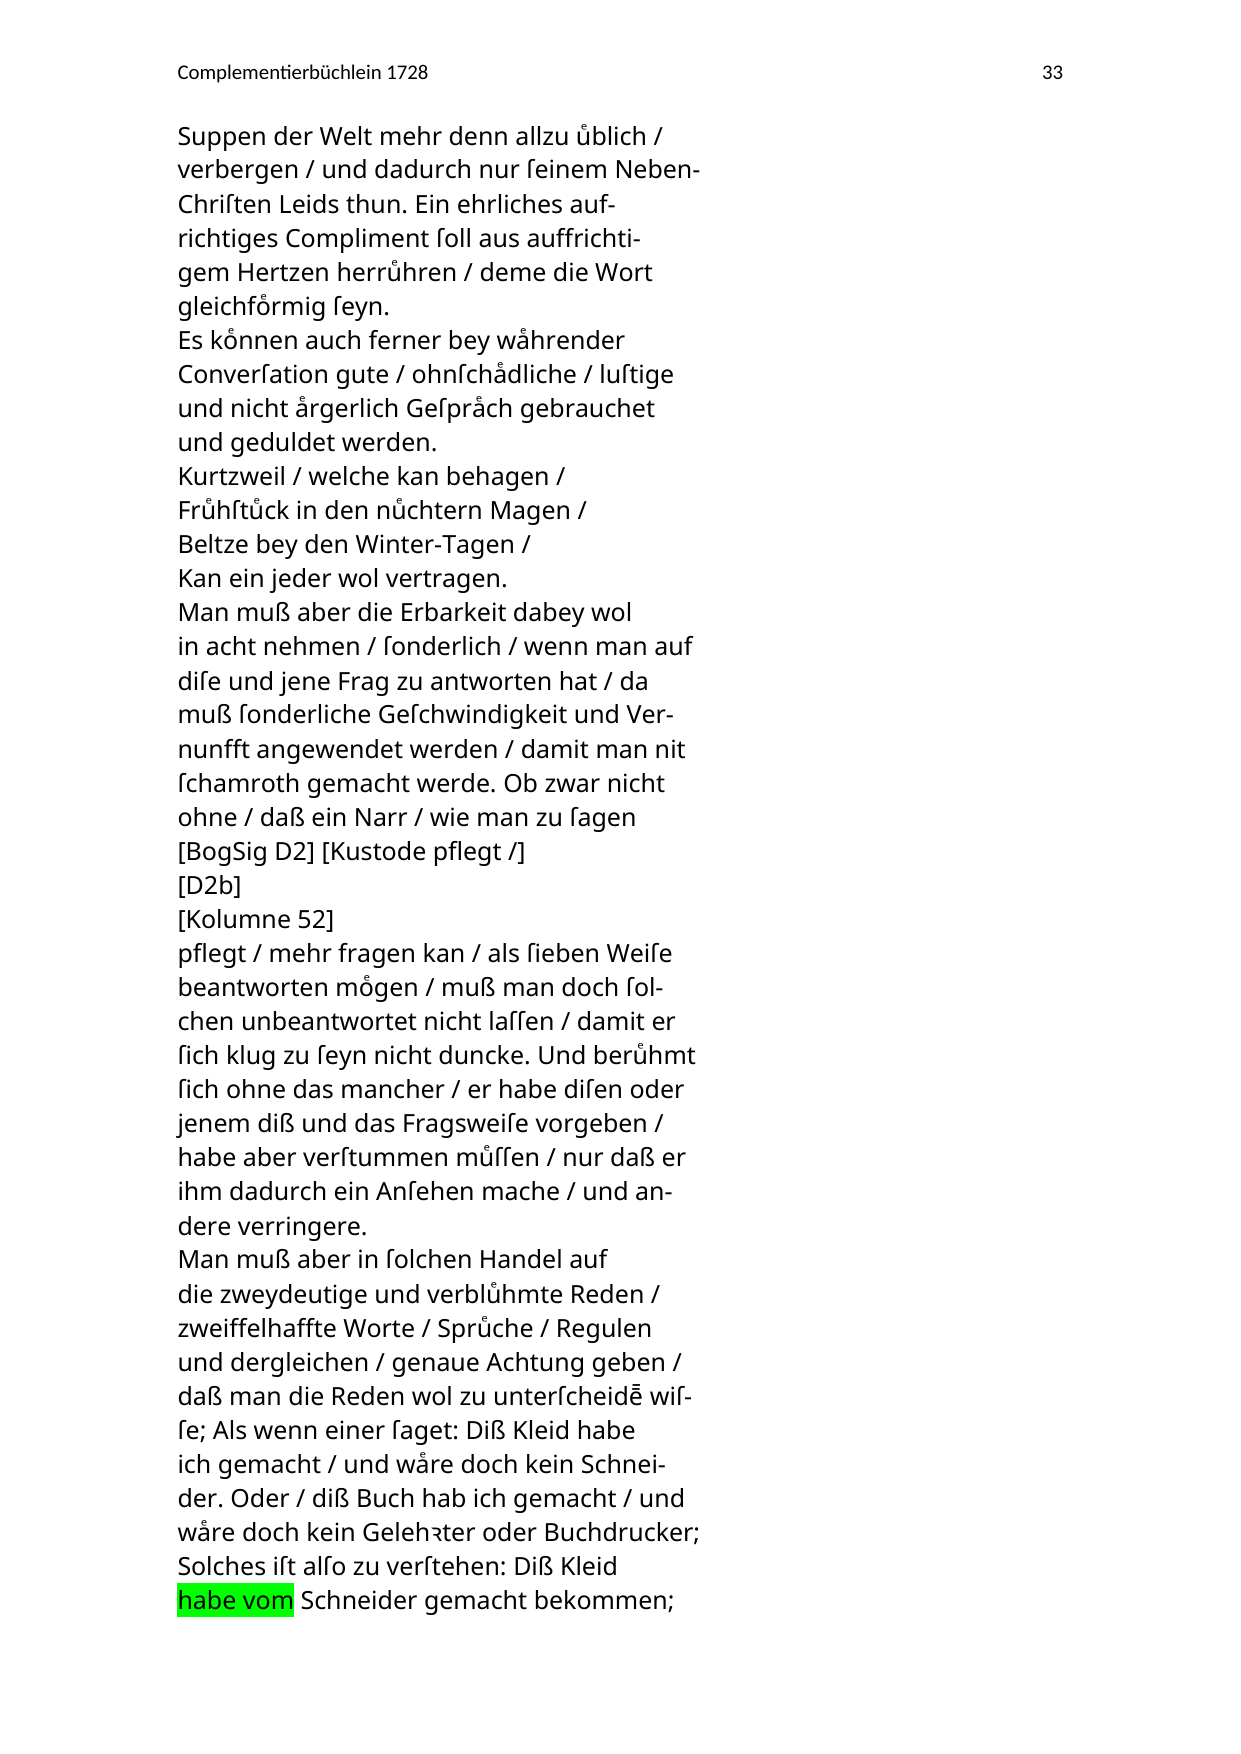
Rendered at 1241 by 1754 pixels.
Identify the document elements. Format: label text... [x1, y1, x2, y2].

text und dergleichen / genaue Achtung geben / [177, 1344, 1063, 1378]
text und nicht aͤrgerlich Geſpraͤch gebrauchet [177, 391, 1063, 425]
text muß ſonderliche Geſchwindigkeit und Ver- [177, 697, 1063, 731]
text chen unbeantwortet nicht laſſen / damit er [177, 1004, 1063, 1038]
text verbergen / und dadurch nur ſeinem Neben- [177, 152, 1063, 186]
text beantworten moͤgen / muß man doch ſol- [177, 970, 1063, 1004]
text Suppen der Welt mehr denn allzu uͤblich / [177, 118, 1063, 152]
text [BogSig D2] [Kustode pflegt /] [177, 833, 1063, 867]
text ſchamroth gemacht werde. Ob zwar nicht [177, 765, 1063, 799]
text gleichfoͤrmig ſeyn. [177, 288, 1063, 322]
text jenem diß und das Fragsweiſe vorgeben / [177, 1106, 1063, 1140]
text Es koͤnnen auch ferner bey waͤhrender [177, 322, 1063, 357]
text der. Oder / diß Buch hab ich gemacht / und [177, 1481, 1063, 1515]
text zweiffelhaffte Worte / Spruͤche / Regulen [177, 1310, 1063, 1344]
text richtiges Compliment ſoll aus auffrichti- [177, 220, 1063, 254]
text habe vom Schneider gemacht bekommen; [294, 1583, 1063, 1617]
text Kurtzweil / welche kan behagen / [177, 459, 1063, 493]
text waͤre doch kein Gelehꝛter oder Buchdrucker; [177, 1515, 1063, 1549]
text Beltze bey den Winter-Tagen / [177, 527, 1063, 561]
text Man muß aber die Erbarkeit dabey wol [177, 595, 1063, 629]
text Converſation gute / ohnſchaͤdliche / luſtige [177, 357, 1063, 391]
text pflegt / mehr fragen kan / als ſieben Weiſe [177, 936, 1063, 970]
text und geduldet werden. [177, 425, 1063, 459]
text ihm dadurch ein Anſehen mache / und an- [177, 1174, 1063, 1208]
text die zweydeutige und verbluͤhmte Reden / [177, 1276, 1063, 1310]
text Chriſten Leids thun. Ein ehrliches auf- [177, 186, 1063, 220]
text Fruͤhſtuͤck in den nuͤchtern Magen / [177, 493, 1063, 527]
text dere verringere. [177, 1208, 1063, 1242]
text [Kolumne 52] [177, 902, 1063, 936]
text [D2b] [177, 867, 1063, 902]
text Solches iſt alſo zu verſtehen: Diß Kleid [177, 1549, 1063, 1583]
text habe aber verſtummen muͤſſen / nur daß er [177, 1140, 1063, 1174]
text ohne / daß ein Narr / wie man zu ſagen [177, 799, 1063, 833]
text ſich klug zu ſeyn nicht duncke. Und beruͤhmt [177, 1038, 1063, 1072]
text daß man die Reden wol zu unterſcheidē̄ wiſ- [177, 1378, 1063, 1412]
text ich gemacht / und waͤre doch kein Schnei- [177, 1447, 1063, 1481]
text ſich ohne das mancher / er habe diſen oder [177, 1072, 1063, 1106]
text Kan ein jeder wol vertragen. [177, 561, 1063, 595]
text ſe; Als wenn einer ſaget: Diß Kleid habe [177, 1412, 1063, 1447]
text nunfft angewendet werden / damit man nit [177, 731, 1063, 765]
text diſe und jene Frag zu antworten hat / da [177, 663, 1063, 697]
text gem Hertzen herruͤhren / deme die Wort [177, 254, 1063, 288]
text in acht nehmen / ſonderlich / wenn man auf [177, 629, 1063, 663]
text Man muß aber in ſolchen Handel auf [177, 1242, 1063, 1276]
